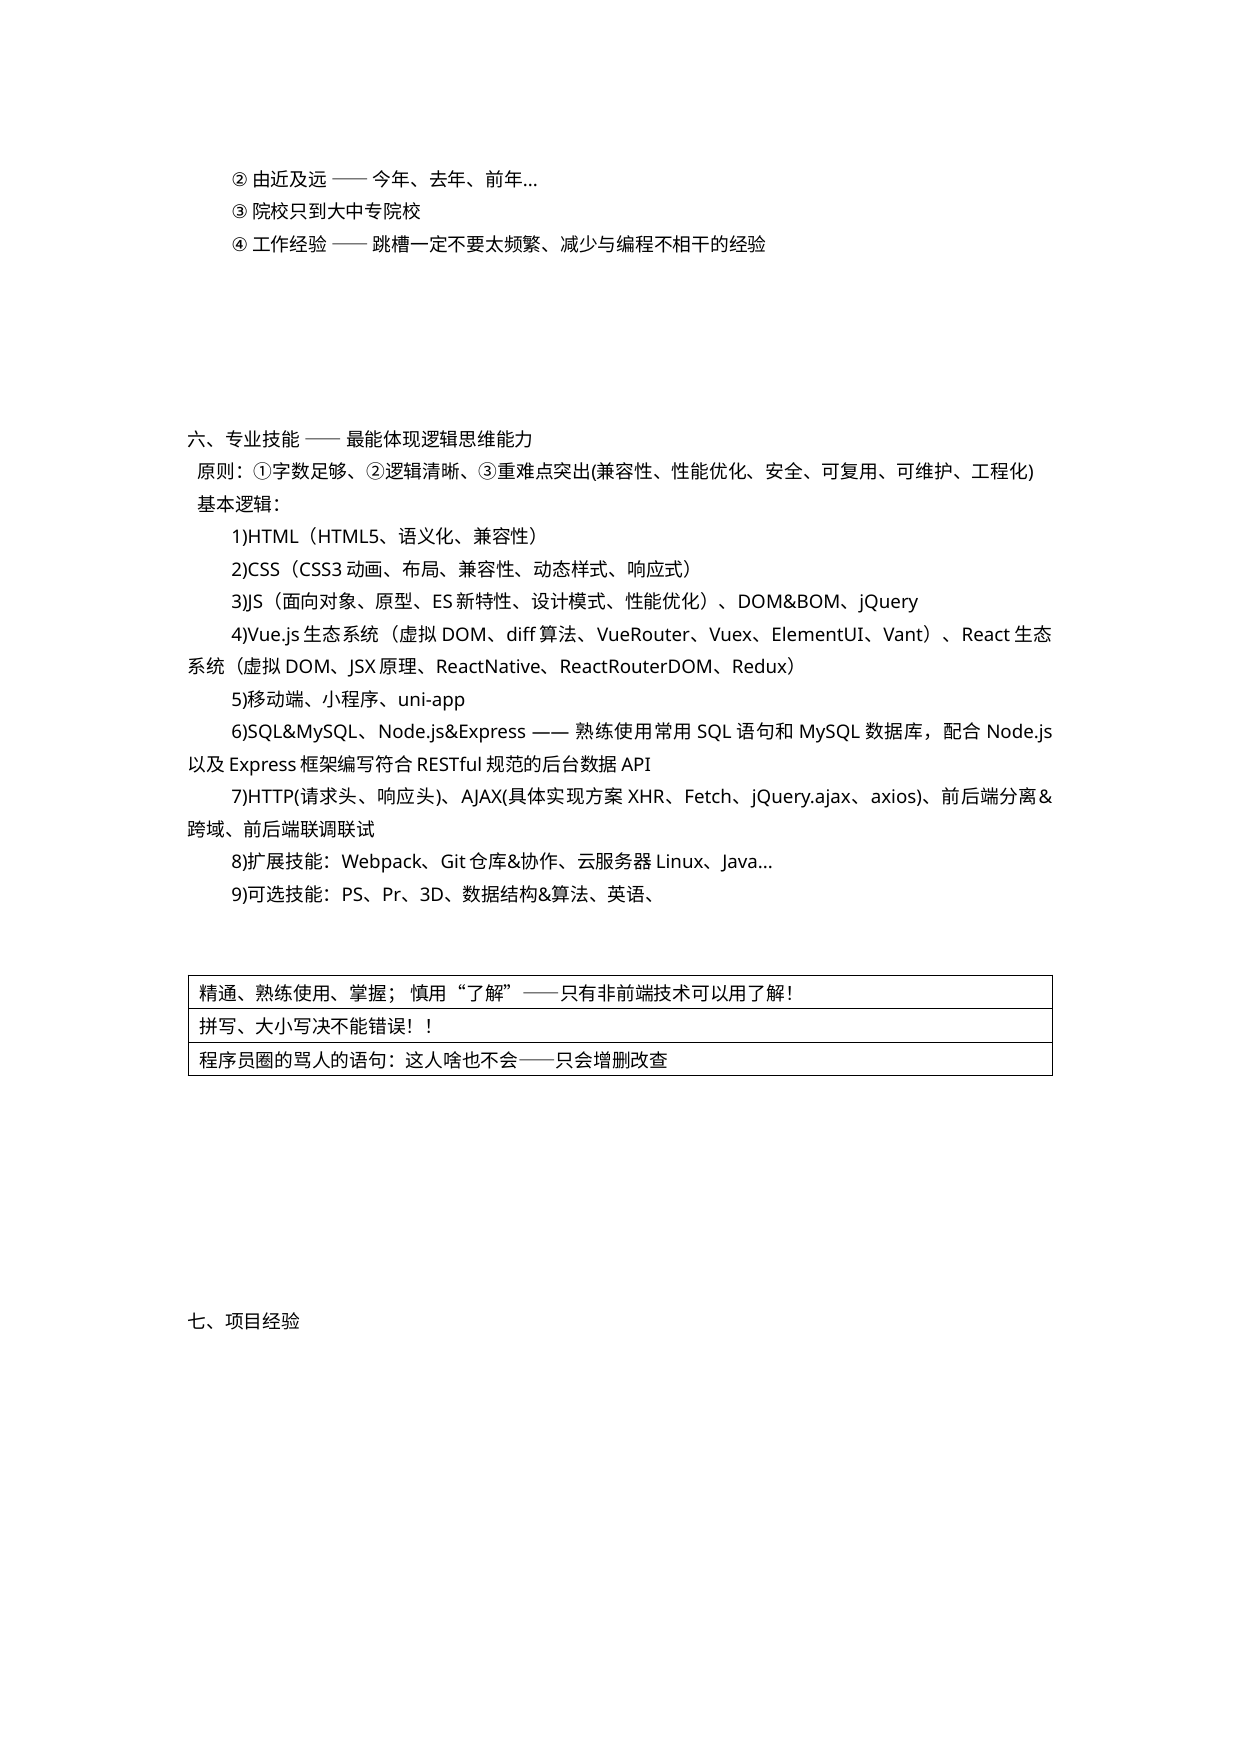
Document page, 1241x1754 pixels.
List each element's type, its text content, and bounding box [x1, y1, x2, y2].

text ③院校只到大中专院校 [187, 194, 1053, 227]
table_cell 程序员圈的骂人的语句：这人啥也不会——只会增删改查 [189, 1043, 1052, 1075]
text 9)可选技能：PS、Pr、3D、数据结构&算法、英语、 [187, 877, 1053, 909]
table_cell 拼写、大小写决不能错误！！ [189, 1009, 1052, 1042]
text 5)移动端、小程序、uni-app [187, 682, 1053, 714]
text 基本逻辑： [187, 487, 1053, 519]
text 原则：①字数足够、②逻辑清晰、③重难点突出(兼容性、性能优化、安全、可复用、可维护、工程化) [187, 454, 1053, 487]
table_header 精通、熟练使用、掌握； 慎用“了解”——只有非前端技术可以用了解！ [189, 976, 1052, 1008]
text 7)HTTP(请求头、响应头)、AJAX(具体实现方案XHR、Fetch、jQuery.ajax、axios)、前后端分离&跨域、前后端联调联试 [187, 779, 1053, 844]
text 2)CSS（CSS3动画、布局、兼容性、动态样式、响应式） [187, 552, 1053, 584]
text 8)扩展技能：Webpack、Git仓库&协作、云服务器Linux、Java... [187, 844, 1053, 877]
text 1)HTML（HTML5、语义化、兼容性） [187, 519, 1053, 552]
text 3)JS（面向对象、原型、ES新特性、设计模式、性能优化）、DOM&BOM、jQuery [187, 584, 1053, 617]
text ②由近及远 —— 今年、去年、前年... [187, 162, 1053, 194]
text ④工作经验 —— 跳槽一定不要太频繁、减少与编程不相干的经验 [187, 227, 1053, 259]
text 六、专业技能 —— 最能体现逻辑思维能力 [187, 422, 1053, 454]
text 七、项目经验 [187, 1304, 1053, 1336]
text 6)SQL&MySQL、Node.js&Express —— 熟练使用常用SQL语句和MySQL数据库，配合Node.js以及Express框架编写符合RESTful规范的后台数据API [187, 714, 1053, 779]
text 4)Vue.js生态系统（虚拟DOM、diff算法、VueRouter、Vuex、ElementUI、Vant）、React生态系统（虚拟DOM、JSX原理、ReactNative、ReactRouterDOM、Redux） [187, 617, 1053, 682]
